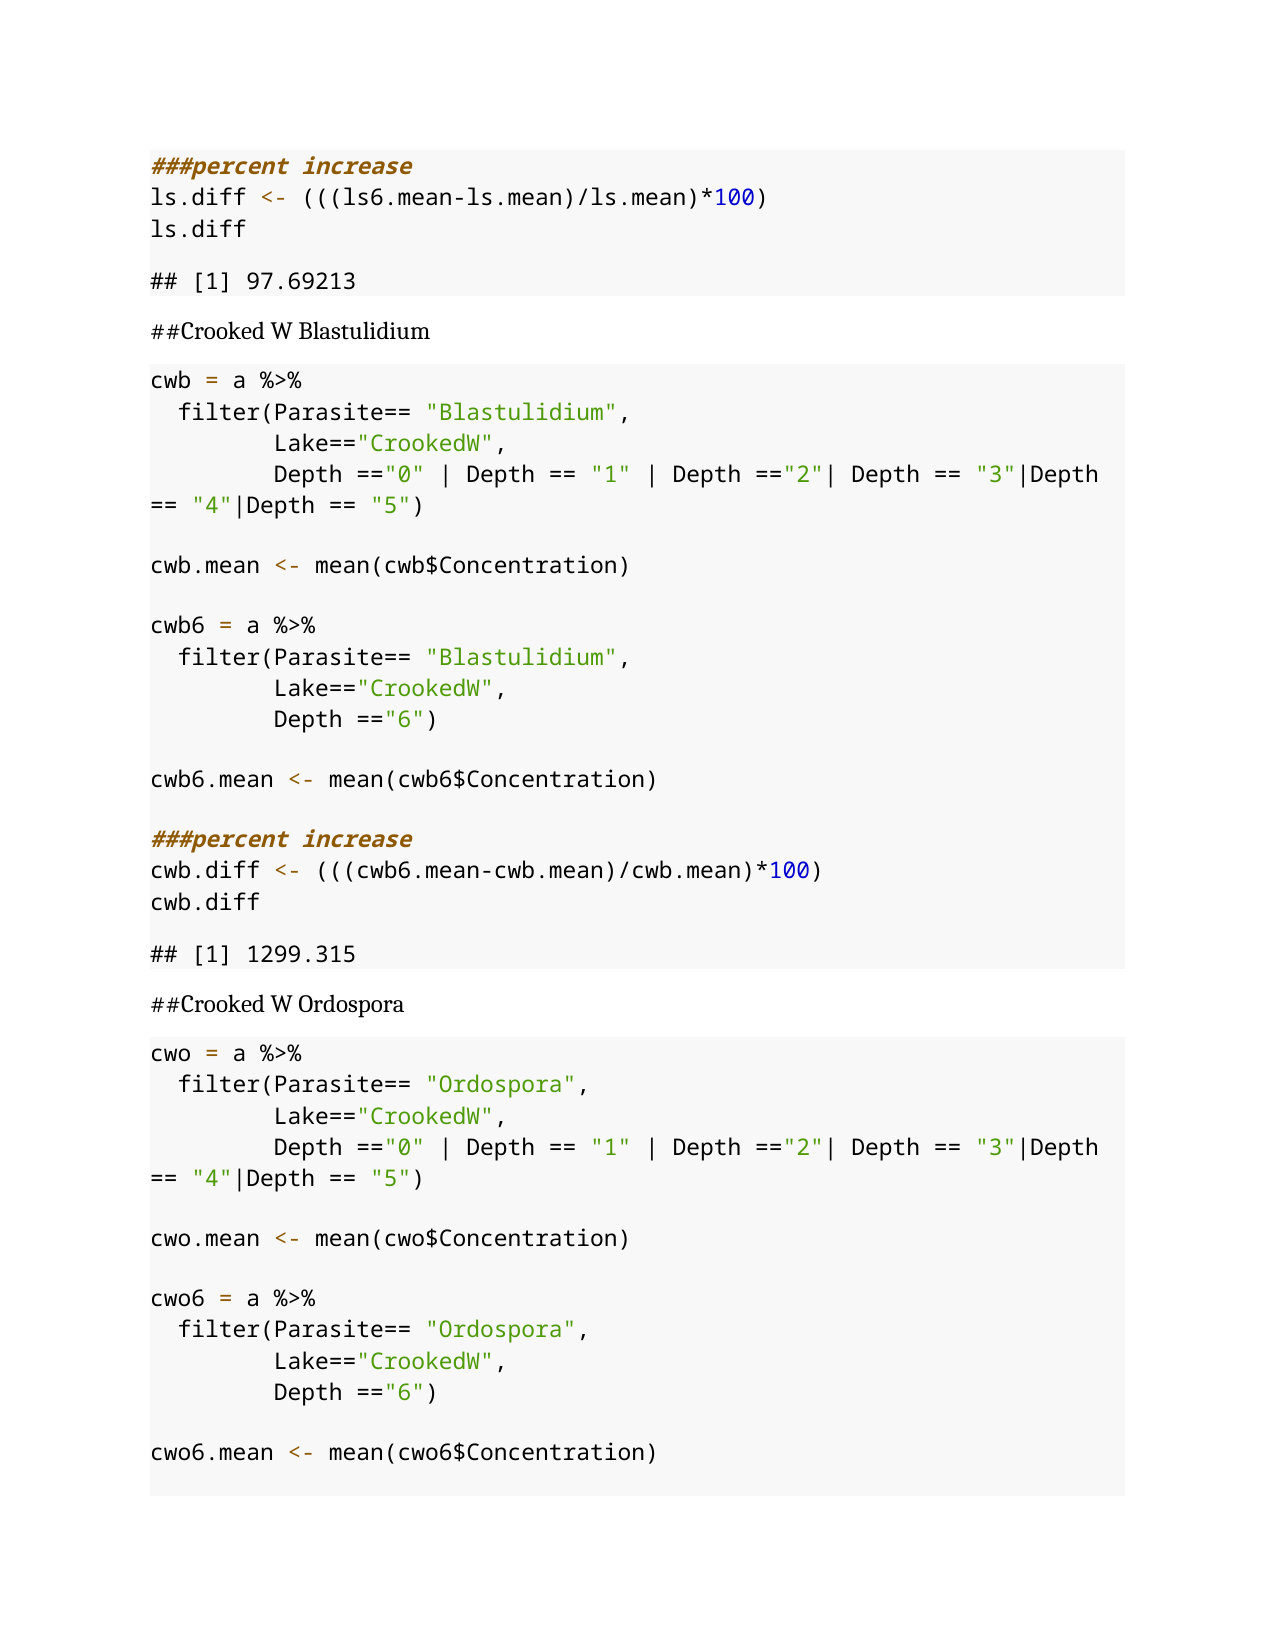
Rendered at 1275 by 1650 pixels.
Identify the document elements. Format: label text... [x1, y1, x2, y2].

text ## [1] 1299.315 [150, 937, 1125, 969]
text ##Crooked W Blastulidium [150, 317, 1125, 345]
text cwb = a %>% filter(Parasite== "Blastulidium", Lake=="CrookedW", Depth =="0" | Depth == "1" | Depth =="2"| Depth == "3"|Depth == "4"|Depth == "5") cwb.mean <- mean(cwb$Concentration) cwb6 = a %>% filter(Parasite== "Blastulidium", Lake=="CrookedW", Depth =="6") cwb6.mean <- mean(cwb6$Concentration) ###percent increase cwb.diff <- (((cwb6.mean-cwb.mean)/cwb.mean)*100) cwb.diff [150, 364, 1125, 917]
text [150, 150, 1125, 244]
text ## [1] 97.69213 [150, 264, 1125, 296]
text ##Crooked W Ordospora [150, 989, 1125, 1018]
